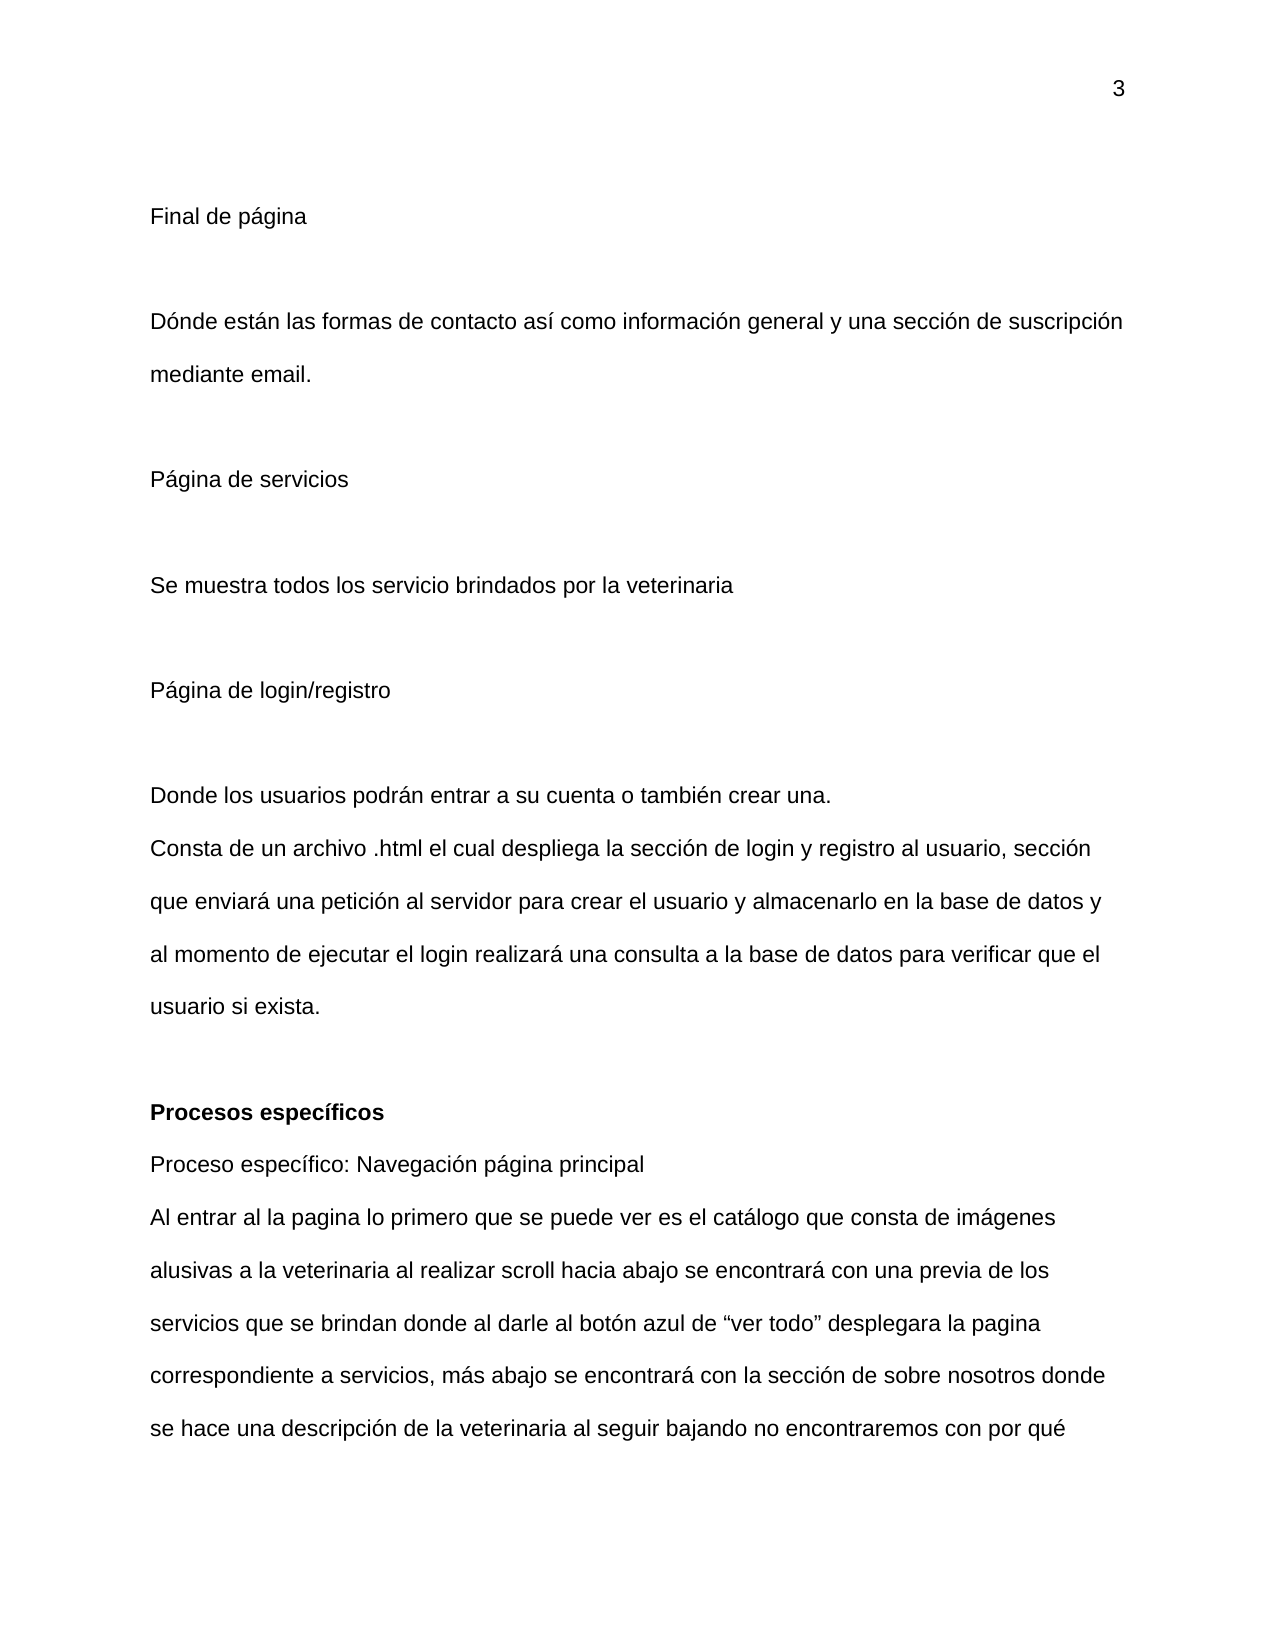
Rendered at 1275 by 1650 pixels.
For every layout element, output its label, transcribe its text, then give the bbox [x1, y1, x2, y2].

text Consta de un archivo .html el cual despliega la sección de login y registro al usuario, sección que enviará una petición al servidor para crear el usuario y almacenarlo en la base de datos y al momento de ejecutar el login realizará una consulta a la base de datos para verificar que el usuario si exista. [150, 835, 1125, 1020]
text Procesos específicos [150, 1099, 1125, 1125]
text Página de login/registro [150, 677, 1125, 703]
text Final de página [150, 203, 1125, 229]
text Se muestra todos los servicio brindados por la veterinaria [150, 572, 1125, 598]
text Donde los usuarios podrán entrar a su cuenta o también crear una. [150, 782, 1125, 809]
text Proceso específico: Navegación página principal [150, 1151, 1125, 1178]
text Dónde están las formas de contacto así como información general y una sección de suscripción mediante email. [150, 308, 1125, 387]
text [150, 1204, 1125, 1441]
text Página de servicios [150, 466, 1125, 493]
